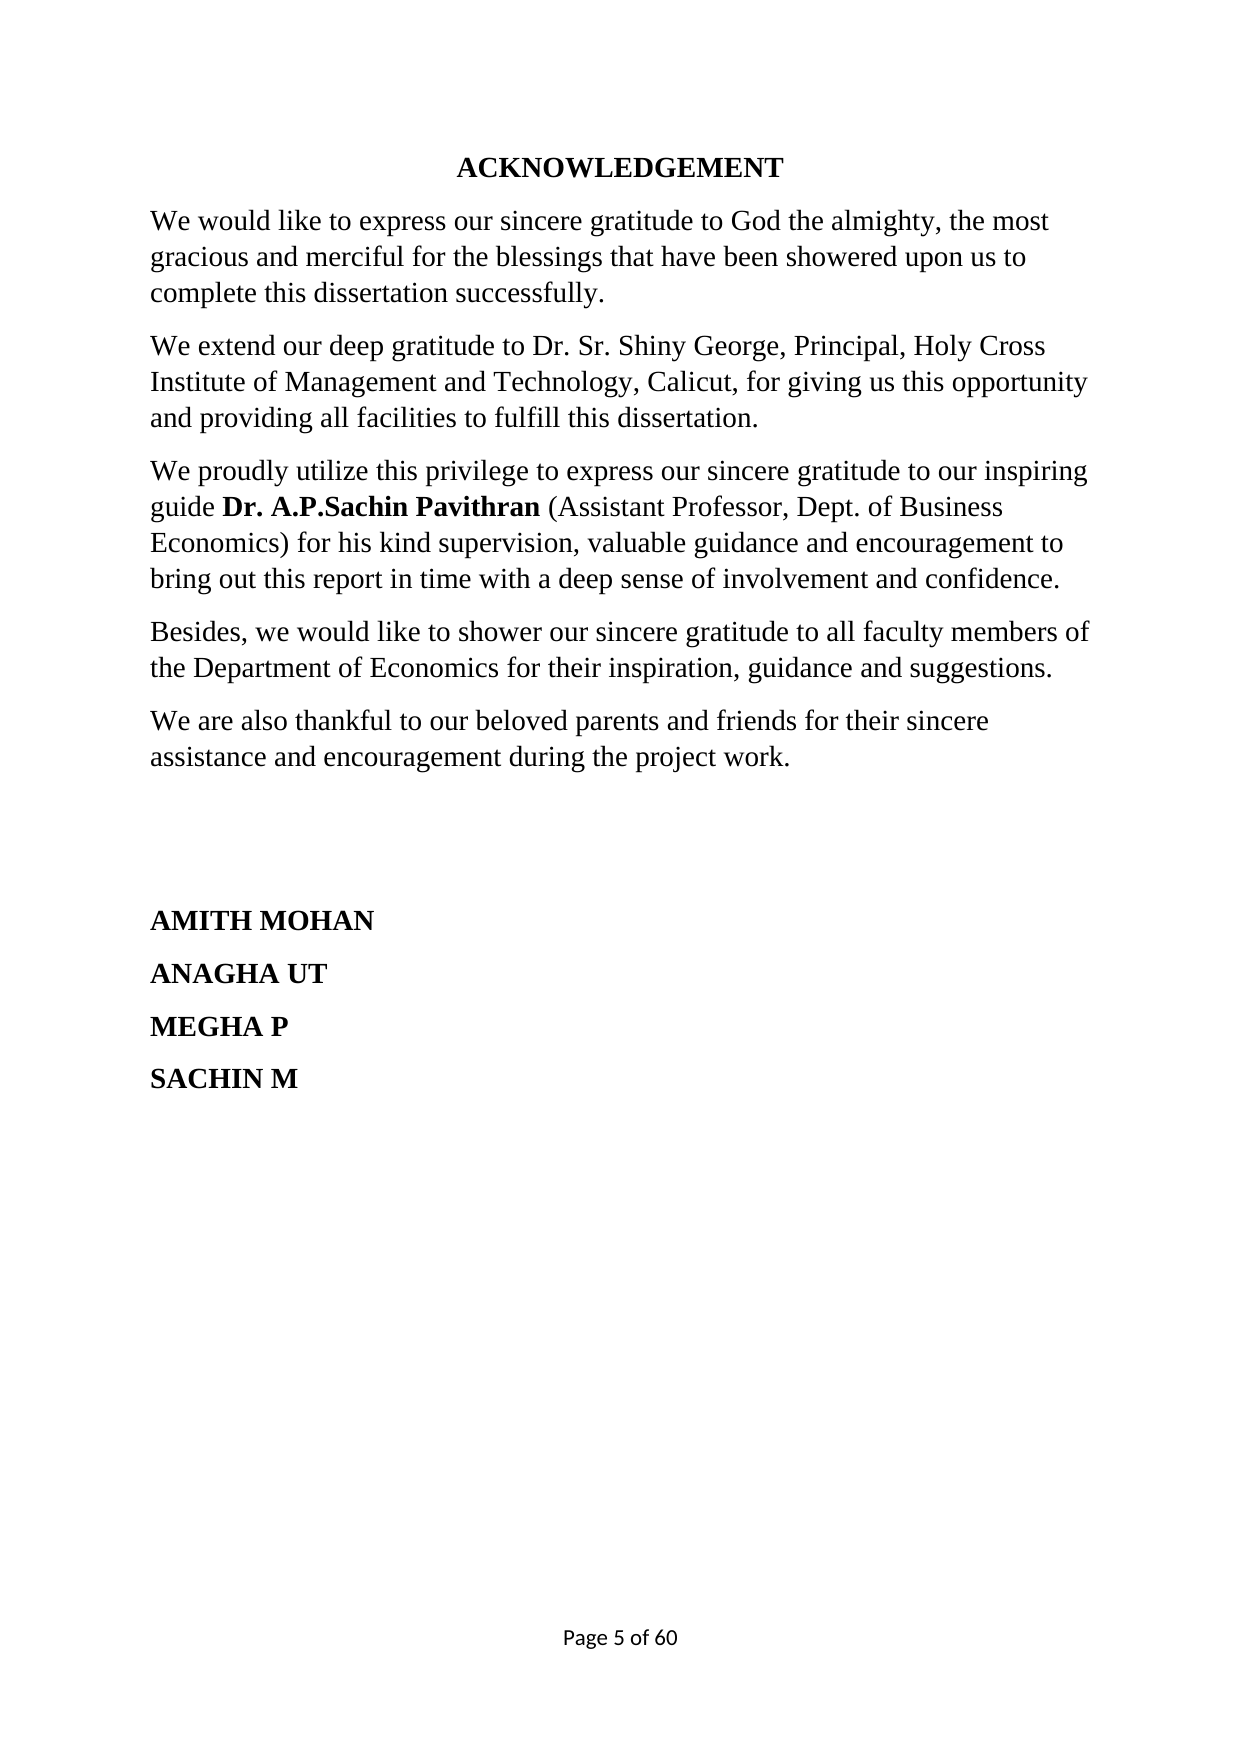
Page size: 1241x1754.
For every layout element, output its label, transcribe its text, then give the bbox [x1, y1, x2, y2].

text ANAGHA UT [150, 956, 1090, 989]
text We extend our deep gratitude to Dr. Sr. Shiny George, Principal, Holy Cross Institute of Management and Technology, Calicut, for giving us this opportunity and providing all facilities to fulfill this dissertation. [150, 328, 1090, 434]
text MEGHA P [150, 1009, 1090, 1042]
text ACKNOWLEDGEMENT [150, 150, 1090, 183]
text SACHIN M [150, 1061, 1090, 1095]
text We would like to express our sincere gratitude to God the almighty, the most gracious and merciful for the blessings that have been showered upon us to complete this dissertation successfully. [150, 203, 1090, 309]
text We proudly utilize this privilege to express our sincere gratitude to our inspiring guide Dr. A.P.Sachin Pavithran (Assistant Professor, Dept. of Business Economics) for his kind supervision, valuable guidance and encouragement to bring out this report in time with a deep sense of involvement and confidence. [150, 453, 1090, 595]
text Besides, we would like to shower our sincere gratitude to all faculty members of the Department of Economics for their inspiration, guidance and suggestions. [150, 614, 1090, 684]
text AMITH MOHAN [150, 903, 1090, 937]
text We are also thankful to our beloved parents and friends for their sincere assistance and encouragement during the project work. [150, 703, 1090, 773]
